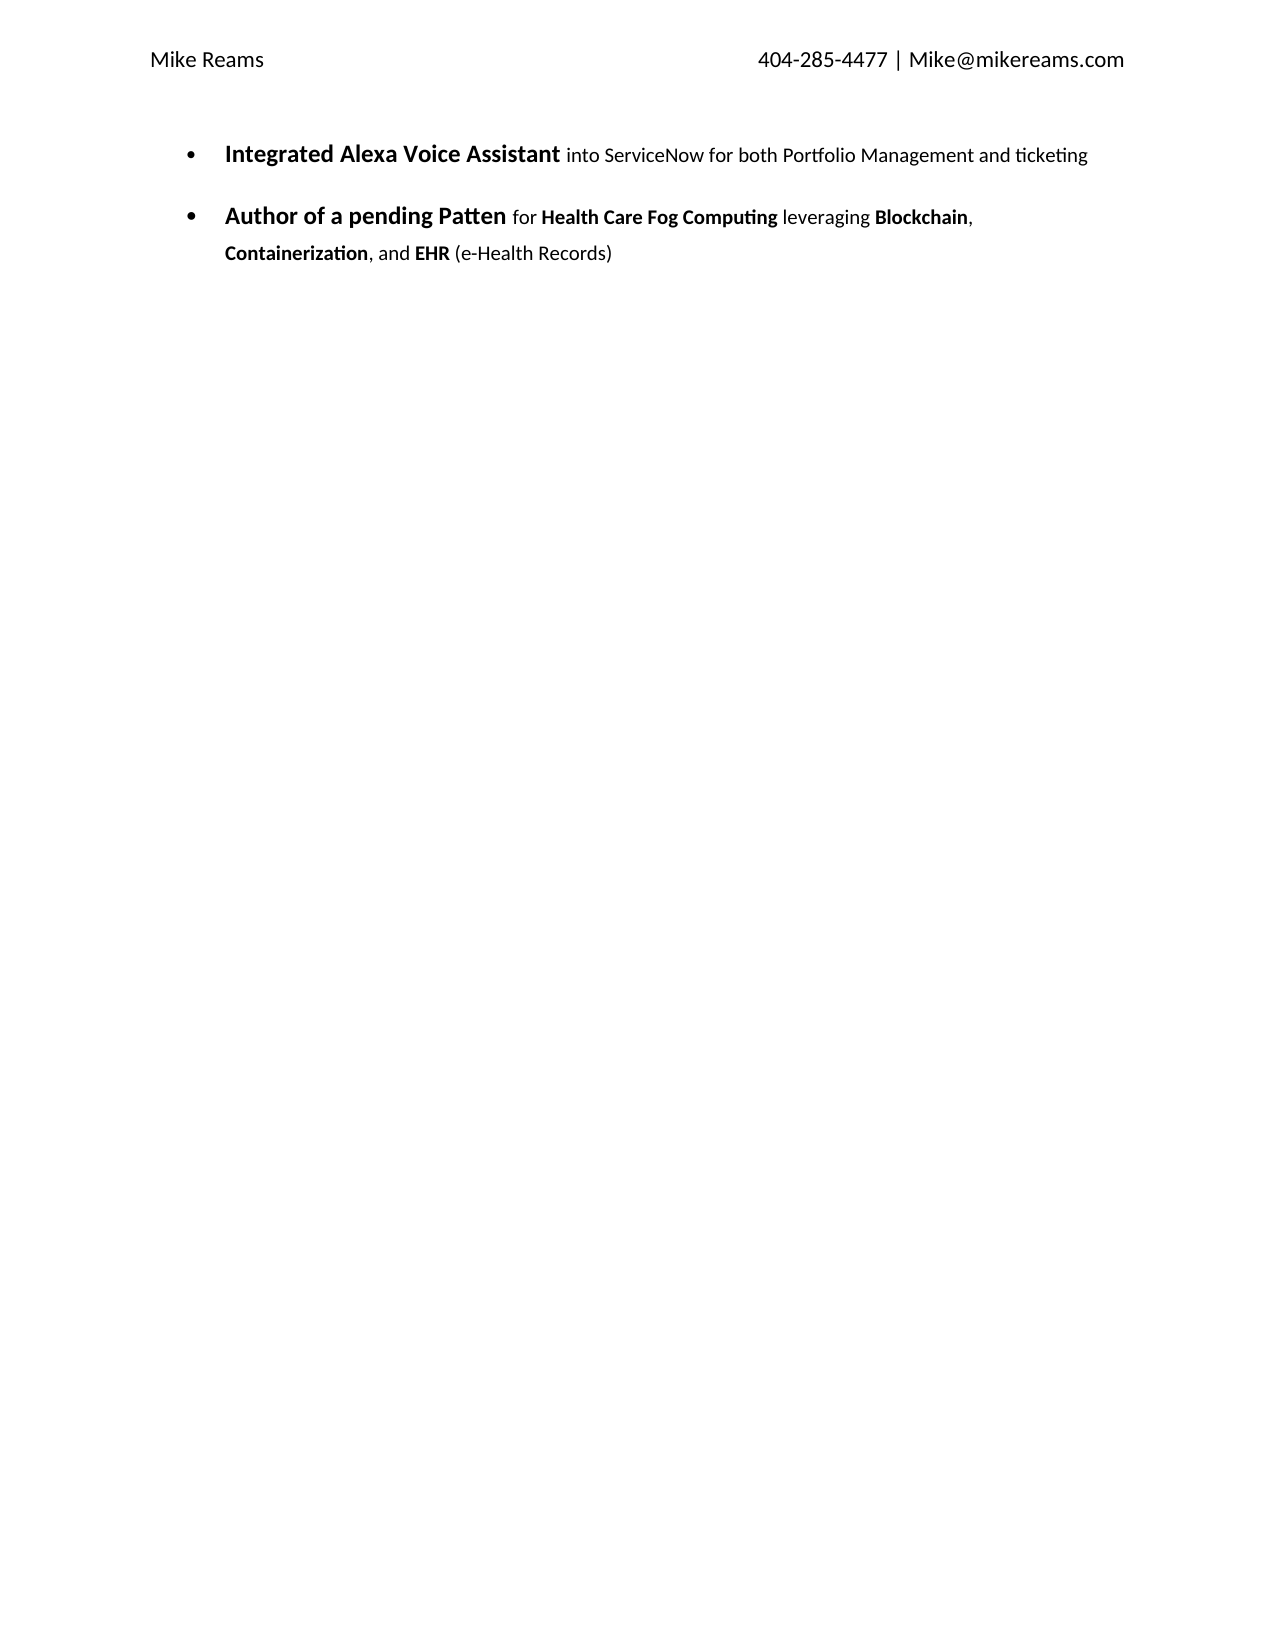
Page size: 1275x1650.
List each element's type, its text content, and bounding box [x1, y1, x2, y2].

list Integrated Alexa Voice Assistant into ServiceNow for both Portfolio Management and ticketing [187, 138, 1125, 168]
list Author of a pending Patten for Health Care Fog Computing leveraging Blockchain, Containerization, and EHR (e-Health Records) [187, 196, 1125, 267]
